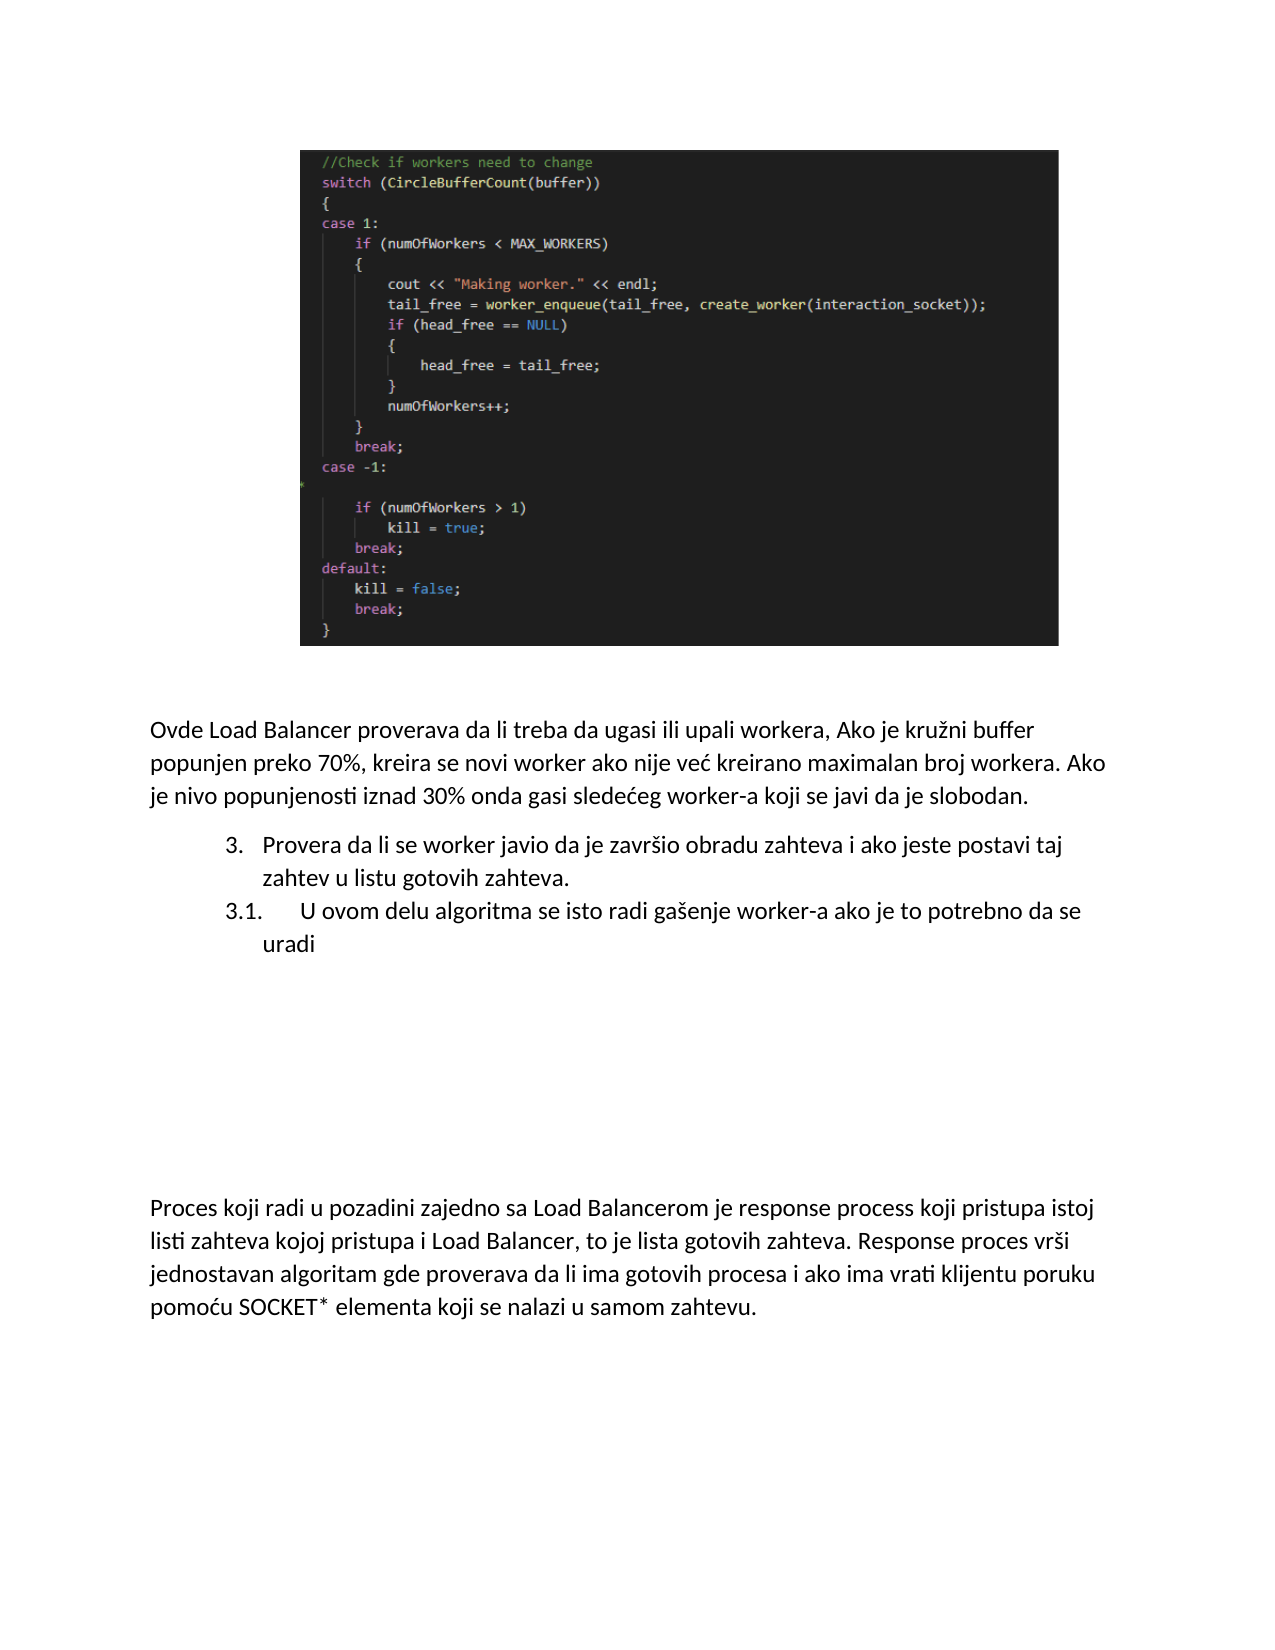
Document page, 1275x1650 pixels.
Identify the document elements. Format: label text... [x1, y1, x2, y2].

text Proces koji radi u pozadini zajedno sa Load Balancerom je response process koji pristupa istoj listi zahteva kojoj pristupa i Load Balancer, to je lista gotovih zahteva. Response proces vrši jednostavan algoritam gde proverava da li ima gotovih procesa i ako ima vrati klijentu poruku pomoću SOCKET* elementa koji se nalazi u samom zahtevu. [150, 1192, 1125, 1322]
text Ovde Load Balancer proverava da li treba da ugasi ili upali workera, Ako je kružni buffer popunjen preko 70%, kreira se novi worker ako nije već kreirano maximalan broj workera. Ako je nivo popunjenosti iznad 30% onda gasi sledećeg worker-a koji se javi da je slobodan. [150, 714, 1125, 810]
picture [300, 150, 1059, 646]
list U ovom delu algoritma se isto radi gašenje worker-a ako je to potrebno da se uradi [225, 895, 1125, 959]
list Provera da li se worker javio da je završio obradu zahteva i ako jeste postavi taj zahtev u listu gotovih zahteva. [225, 829, 1125, 893]
